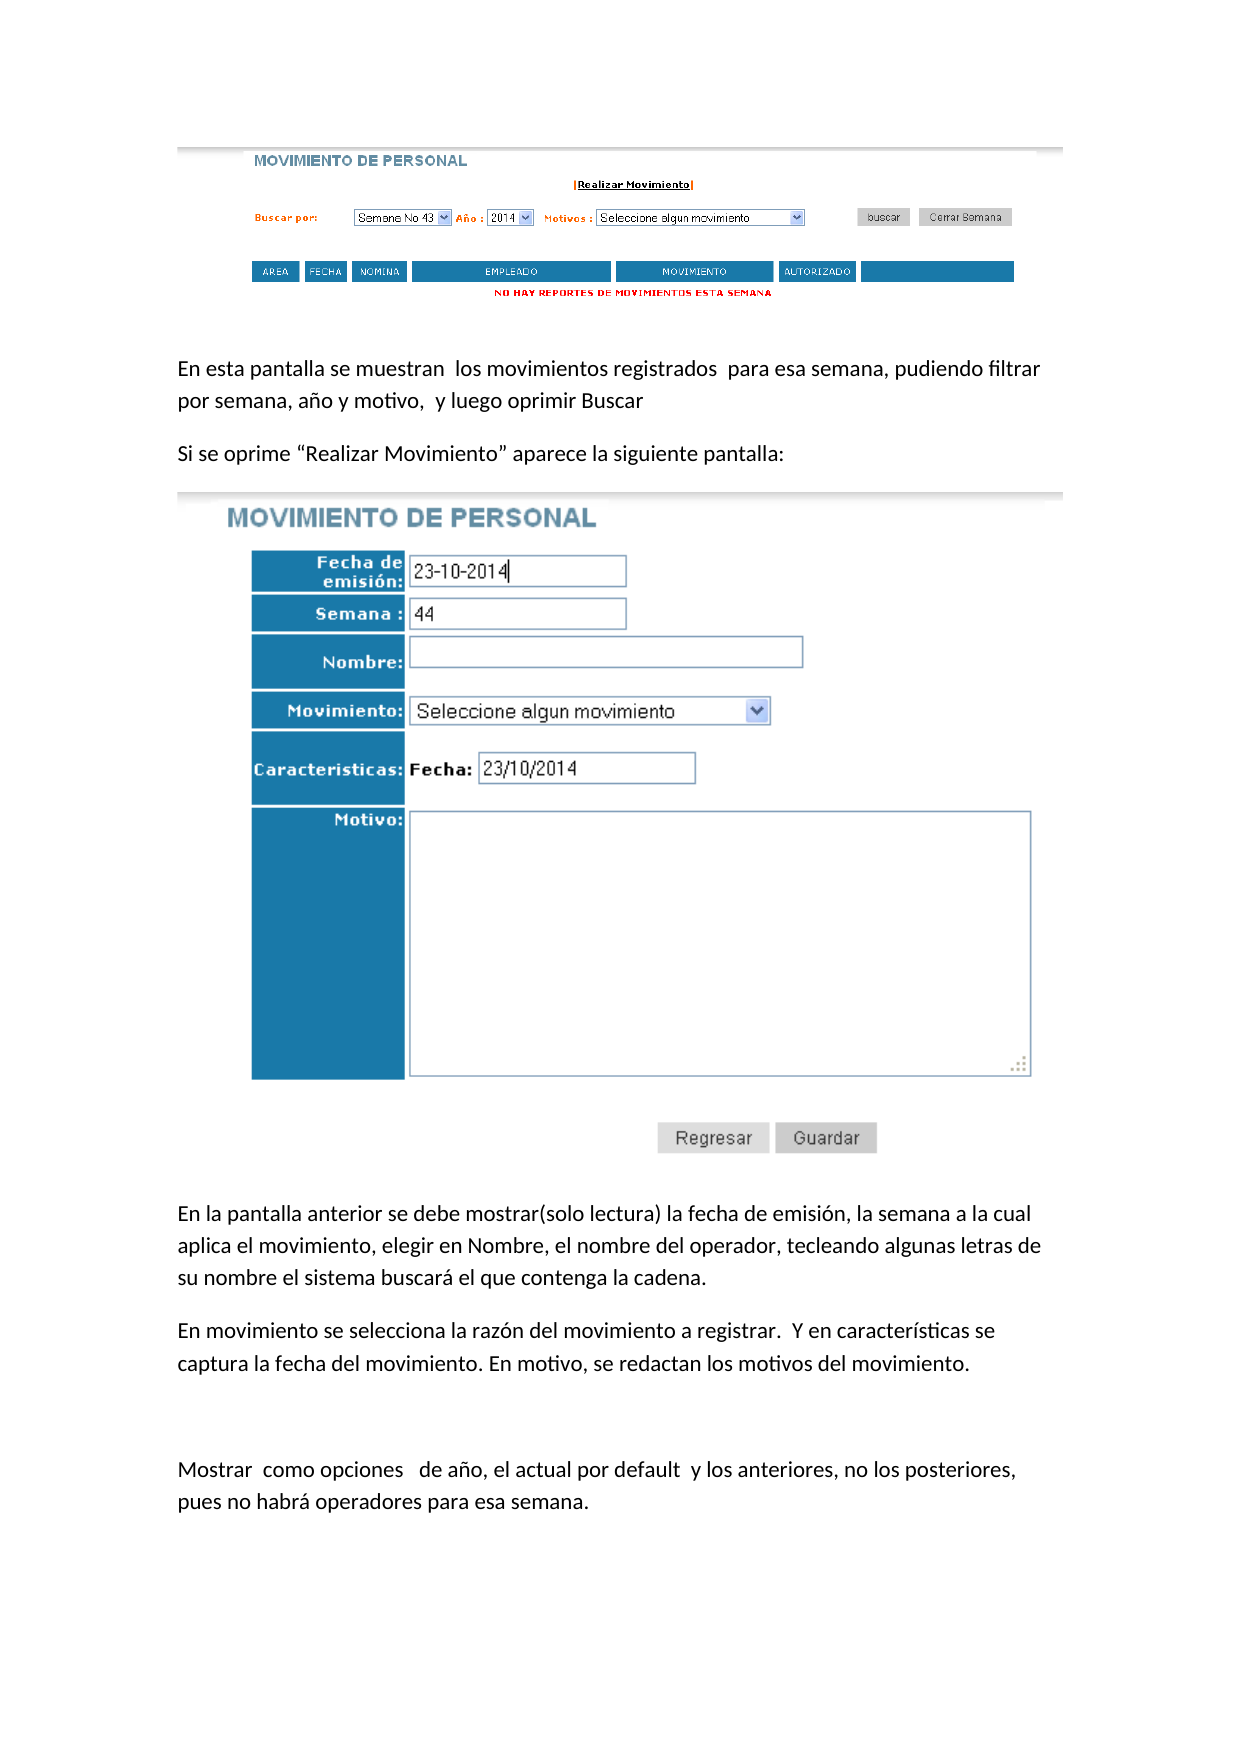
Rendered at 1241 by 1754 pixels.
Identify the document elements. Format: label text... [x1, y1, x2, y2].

picture [177, 492, 1063, 1174]
text En movimiento se selecciona la razón del movimiento a registrar. Y en características se captura la fecha del movimiento. En motivo, se redactan los motivos del movimiento. [177, 1316, 1063, 1377]
text Si se oprime “Realizar Movimiento” aparece la siguiente pantalla: [177, 439, 1063, 467]
text En esta pantalla se muestran los movimientos registrados para esa semana, pudiendo filtrar por semana, año y motivo, y luego oprimir Buscar [177, 354, 1063, 414]
text En la pantalla anterior se debe mostrar(solo lectura) la fecha de emisión, la semana a la cual aplica el movimiento, elegir en Nombre, el nombre del operador, tecleando algunas letras de su nombre el sistema buscará el que contenga la cadena. [177, 1199, 1063, 1291]
text Mostrar como opciones de año, el actual por default y los anteriores, no los posteriores, pues no habrá operadores para esa semana. [177, 1455, 1063, 1515]
picture [177, 147, 1063, 329]
